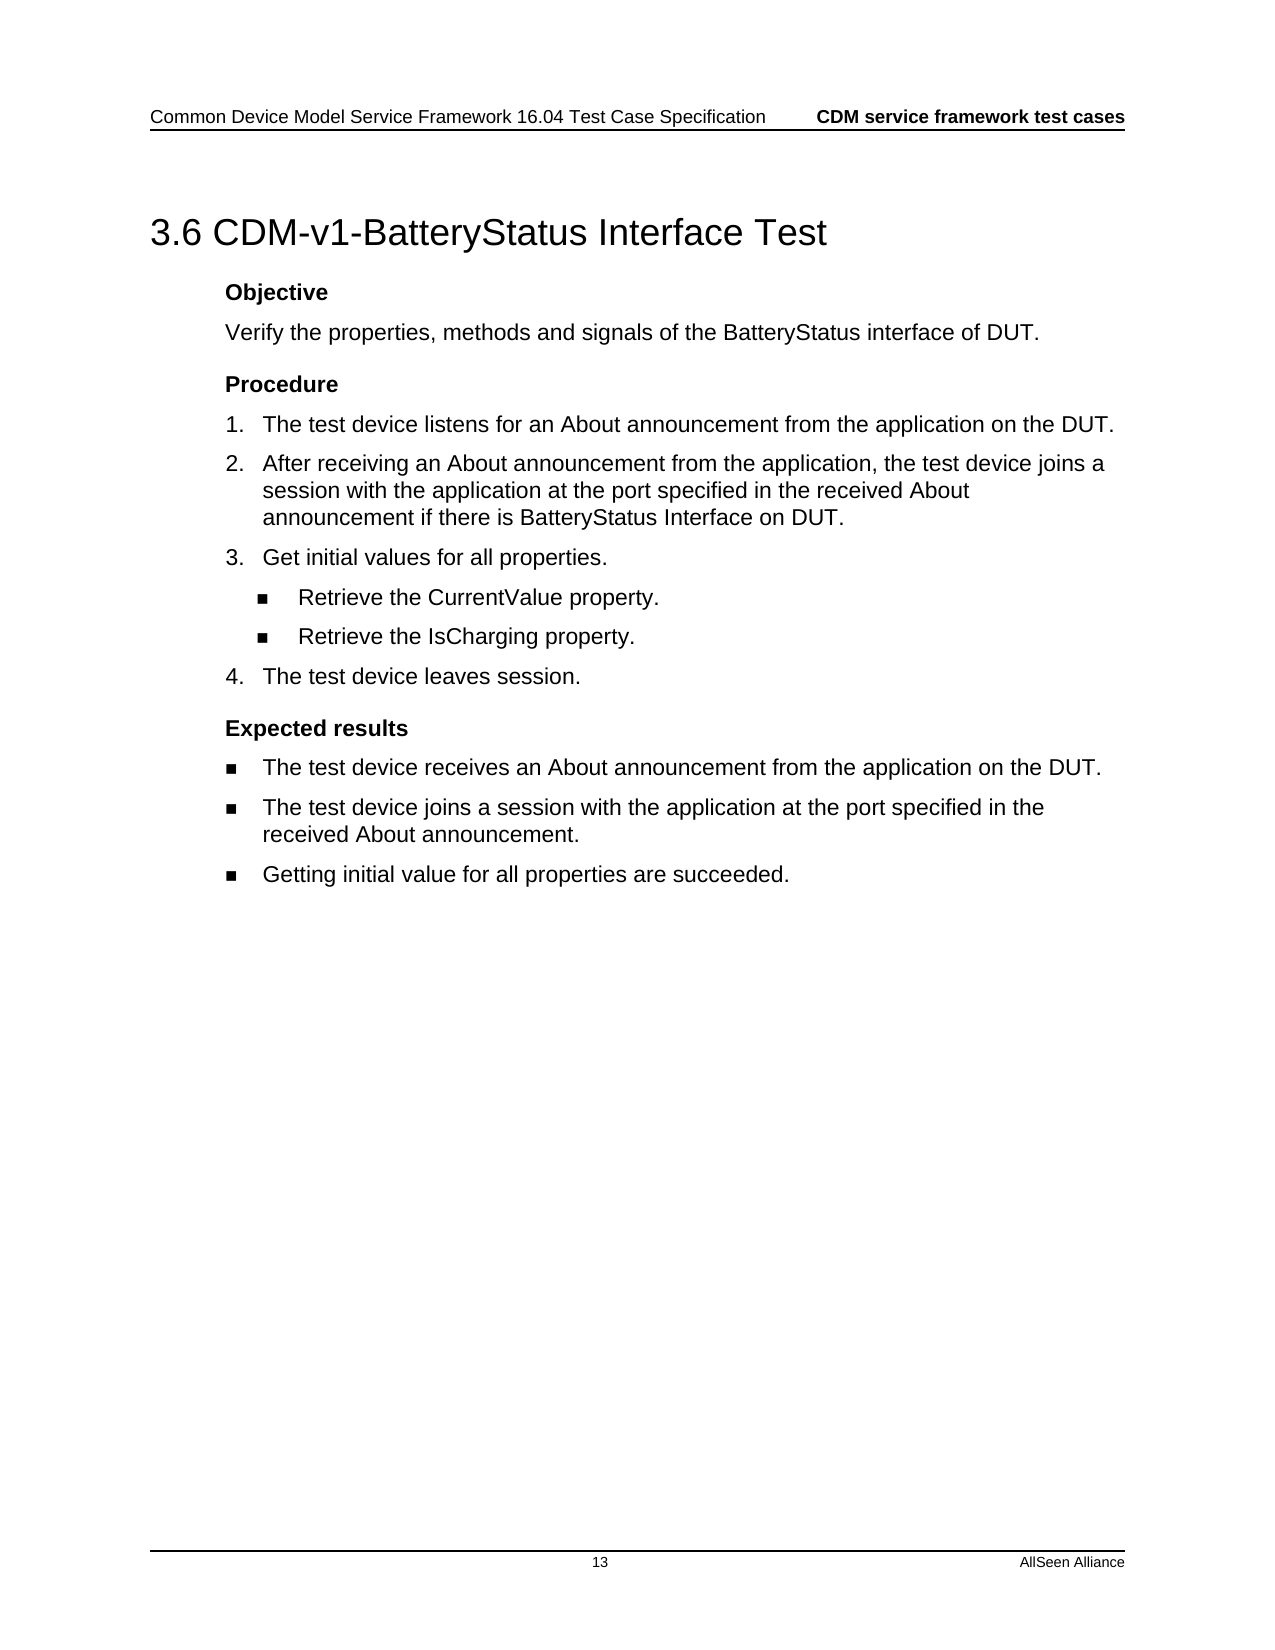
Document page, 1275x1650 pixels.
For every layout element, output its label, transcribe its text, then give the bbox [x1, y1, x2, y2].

list Retrieve the CurrentValue property. [256, 583, 1125, 610]
title Objective [225, 278, 1125, 306]
text The test device joins a session with the application at the port specified in the received About announcement. [225, 793, 1125, 847]
text Expected results [225, 714, 1125, 741]
list The test device listens for an About announcement from the application on the DUT. [244, 410, 1125, 437]
text Getting initial value for all properties are succeeded. [225, 860, 1125, 887]
list After receiving an About announcement from the application, the test device joins a session with the application at the port specified in the received About announcement if there is BatteryStatus Interface on DUT. [244, 449, 1125, 531]
list Retrieve the IsCharging property. [256, 622, 1125, 649]
text The test device receives an About announcement from the application on the DUT. [225, 753, 1125, 781]
text Verify the properties, methods and signals of the BatteryStatus interface of DUT. [225, 318, 1125, 345]
title Procedure [225, 370, 1125, 397]
list Get initial values for all properties. [244, 543, 1125, 570]
list The test device leaves session. [244, 662, 1125, 689]
subtitle CDM-v1-BatteryStatus Interface Test [150, 210, 1125, 253]
